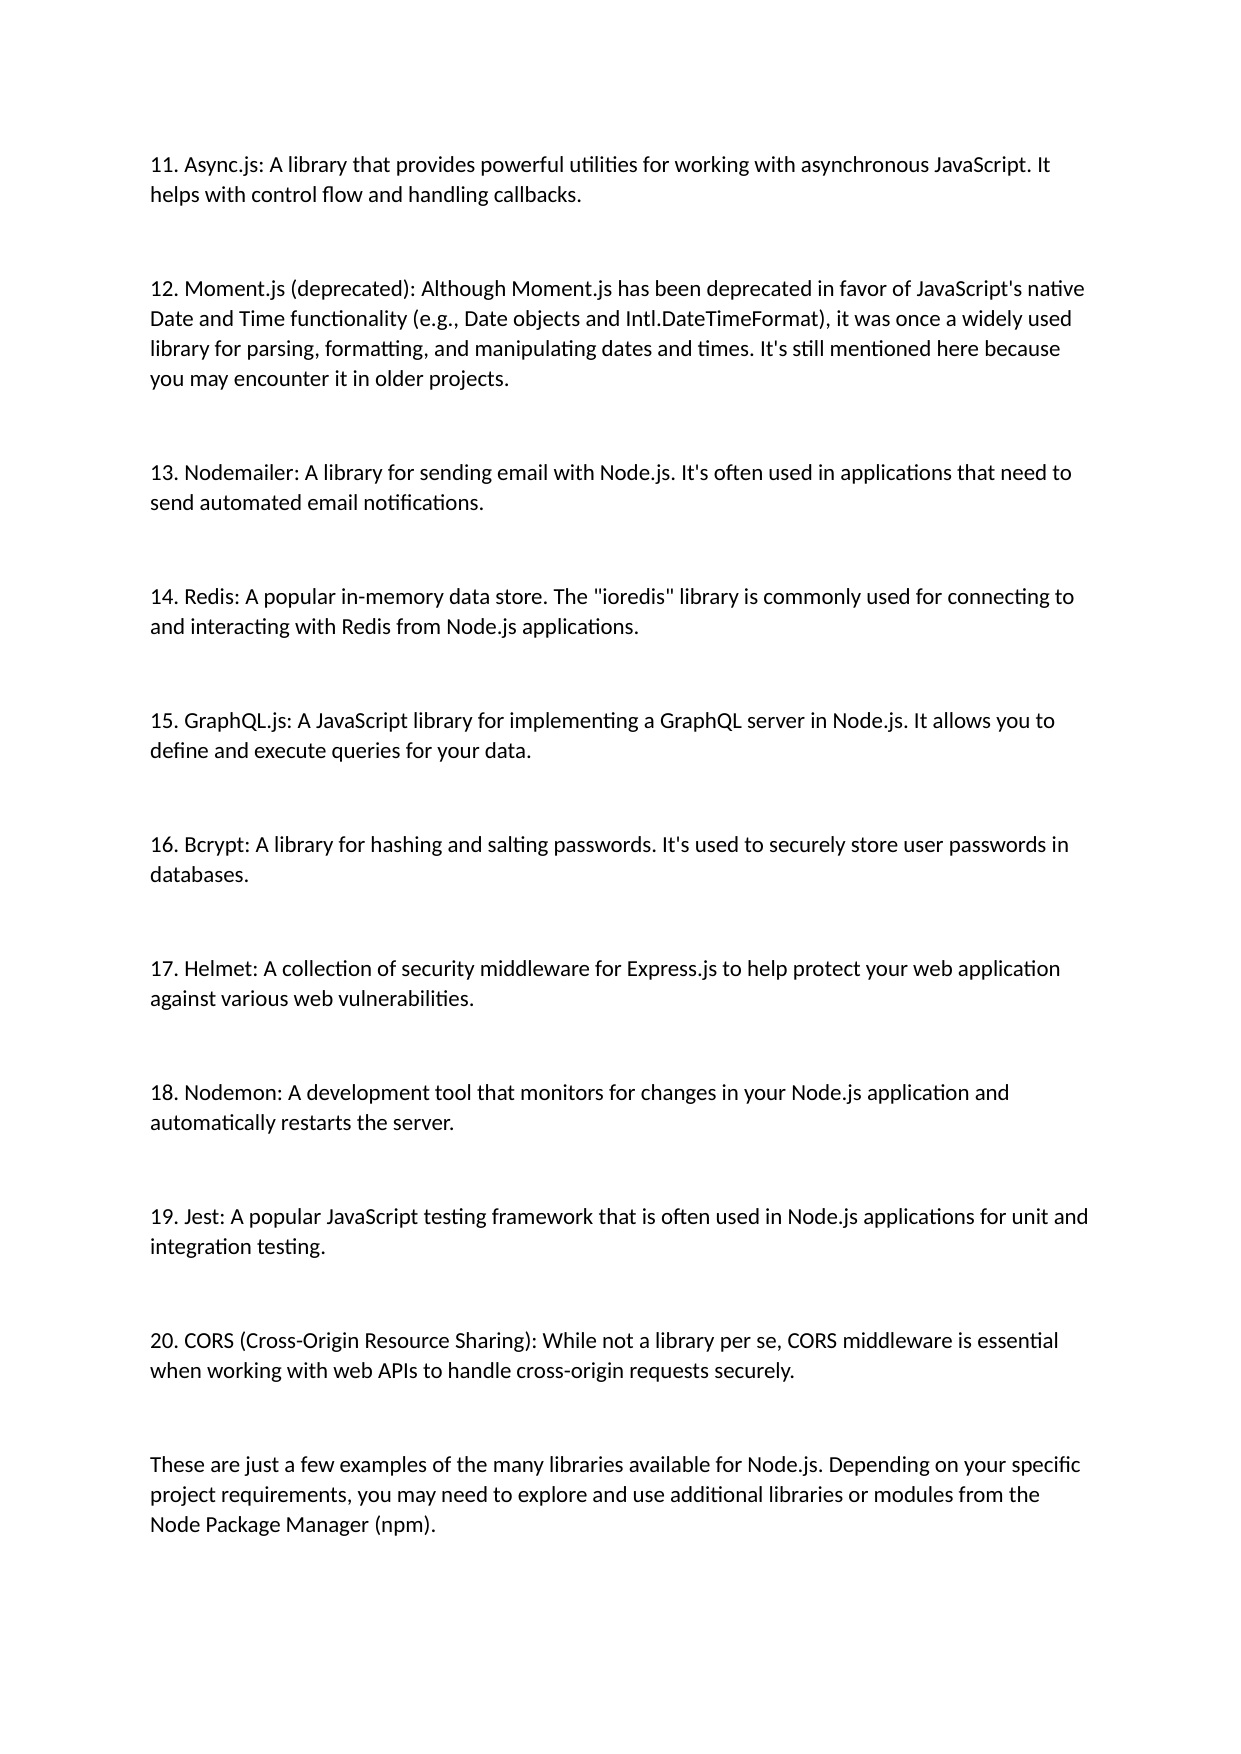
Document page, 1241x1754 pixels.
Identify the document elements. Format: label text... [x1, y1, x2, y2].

text 15. GraphQL.js: A JavaScript library for implementing a GraphQL server in Node.js. It allows you to define and execute queries for your data. [150, 706, 1090, 764]
text 19. Jest: A popular JavaScript testing framework that is often used in Node.js applications for unit and integration testing. [150, 1202, 1090, 1260]
text 12. Moment.js (deprecated): Although Moment.js has been deprecated in favor of JavaScript's native Date and Time functionality (e.g., Date objects and Intl.DateTimeFormat), it was once a widely used library for parsing, formatting, and manipulating dates and times. It's still mentioned here because you may encounter it in older projects. [150, 274, 1090, 393]
text 11. Async.js: A library that provides powerful utilities for working with asynchronous JavaScript. It helps with control flow and handling callbacks. [150, 150, 1090, 208]
text 14. Redis: A popular in-memory data store. The "ioredis" library is commonly used for connecting to and interacting with Redis from Node.js applications. [150, 582, 1090, 641]
text 18. Nodemon: A development tool that monitors for changes in your Node.js application and automatically restarts the server. [150, 1078, 1090, 1136]
text 13. Nodemailer: A library for sending email with Node.js. It's often used in applications that need to send automated email notifications. [150, 458, 1090, 517]
text 16. Bcrypt: A library for hashing and salting passwords. It's used to securely store user passwords in databases. [150, 830, 1090, 888]
text These are just a few examples of the many libraries available for Node.js. Depending on your specific project requirements, you may need to explore and use additional libraries or modules from the Node Package Manager (npm). [150, 1450, 1090, 1538]
text 17. Helmet: A collection of security middleware for Express.js to help protect your web application against various web vulnerabilities. [150, 954, 1090, 1012]
text 20. CORS (Cross-Origin Resource Sharing): While not a library per se, CORS middleware is essential when working with web APIs to handle cross-origin requests securely. [150, 1326, 1090, 1384]
